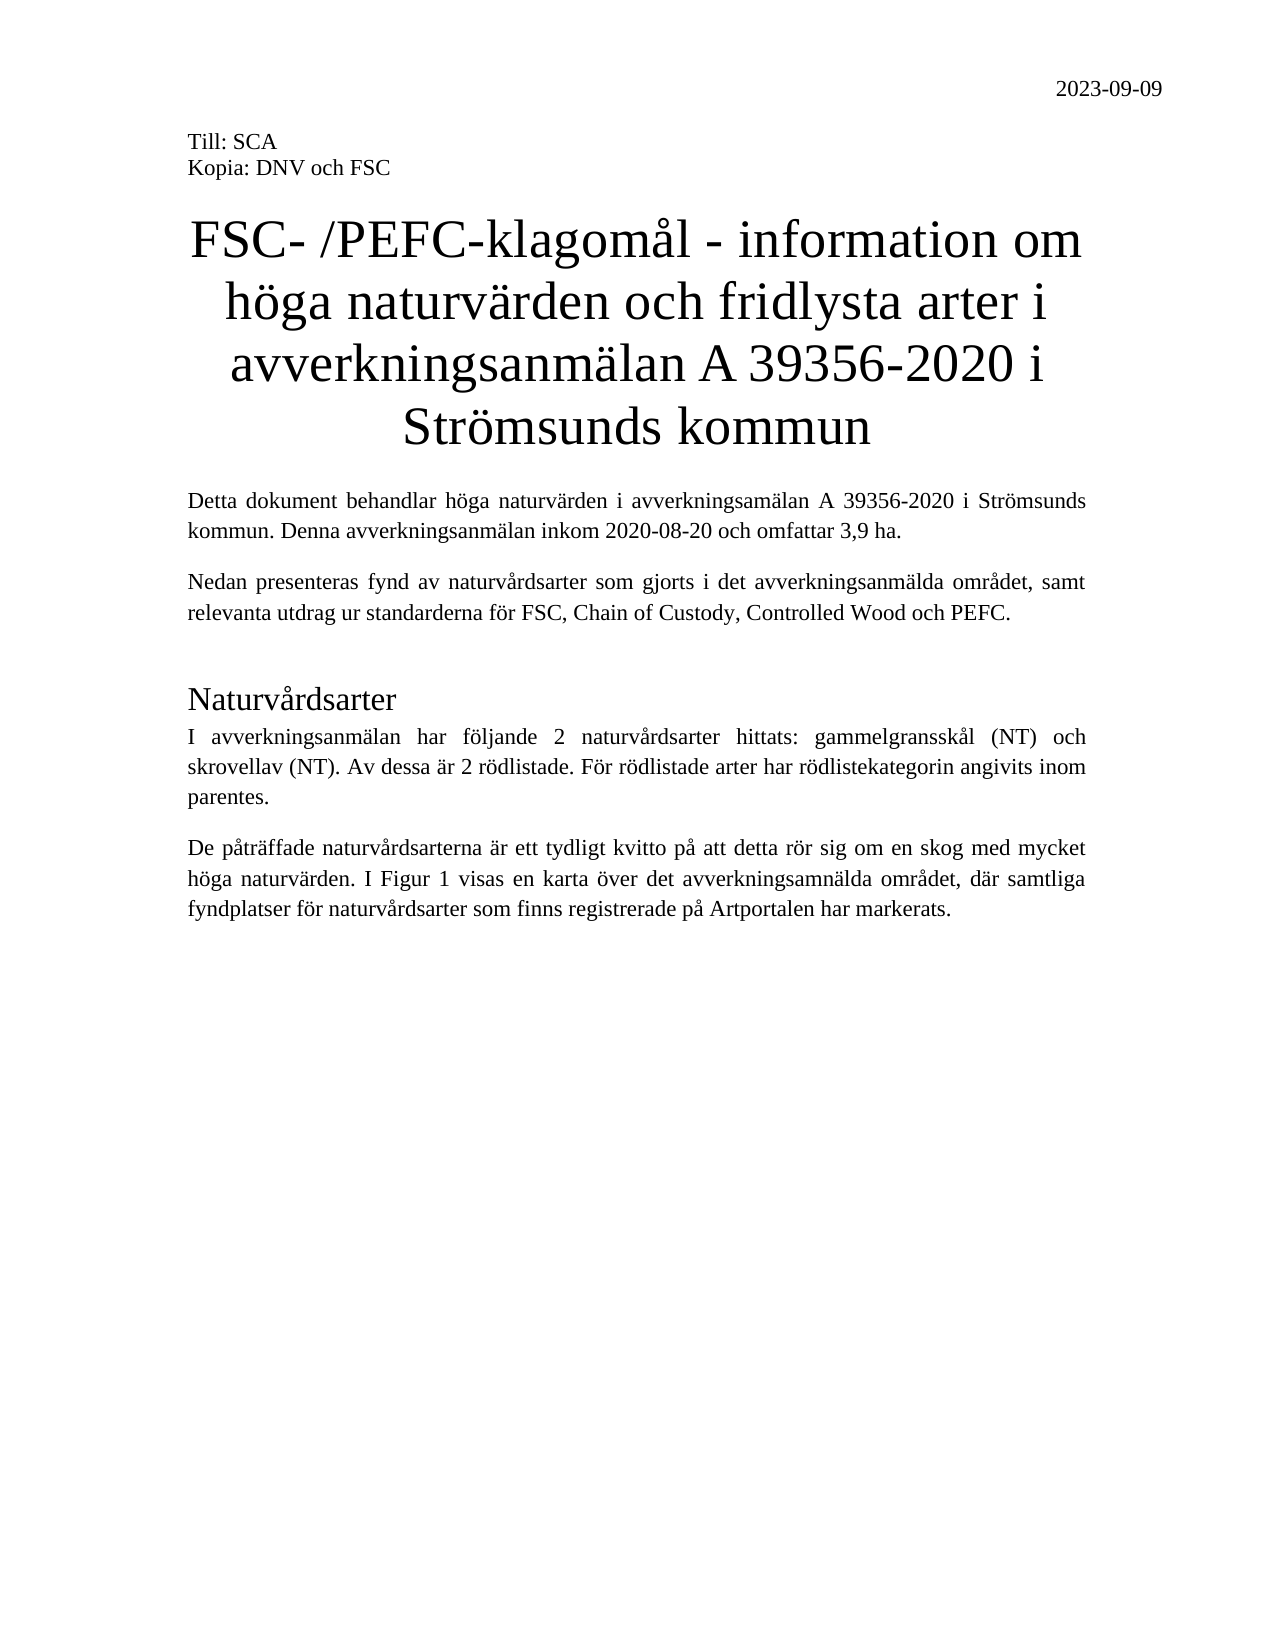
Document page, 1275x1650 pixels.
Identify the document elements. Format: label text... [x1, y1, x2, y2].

text Nedan presenteras fynd av naturvårdsarter som gjorts i det avverkningsanmälda området, samt relevanta utdrag ur standarderna för FSC, Chain of Custody, Controlled Wood och PEFC. [187, 568, 1087, 625]
title FSC- /PEFC-klagomål - information om höga naturvärden och fridlysta arter i avverkningsanmälan A 39356-2020 i Strömsunds kommun [187, 207, 1087, 456]
text Detta dokument behandlar höga naturvärden i avverkningsamälan A 39356-2020 i Strömsunds kommun. Denna avverkningsanmälan inkom 2020-08-20 och omfattar 3,9 ha. [187, 487, 1087, 544]
text De påträffade naturvårdsarterna är ett tydligt kvitto på att detta rör sig om en skog med mycket höga naturvärden. I Figur 1 visas en karta över det avverkningsamnälda området, där samtliga fyndplatser för naturvårdsarter som finns registrerade på Artportalen har markerats. [187, 834, 1087, 921]
subtitle Naturvårdsarter [187, 679, 1087, 717]
text I avverkningsanmälan har följande 2 naturvårdsarter hittats: gammelgransskål (NT) och skrovellav (NT). Av dessa är 2 rödlistade. För rödlistade arter har rödlistekategorin angivits inom parentes. [187, 723, 1087, 810]
